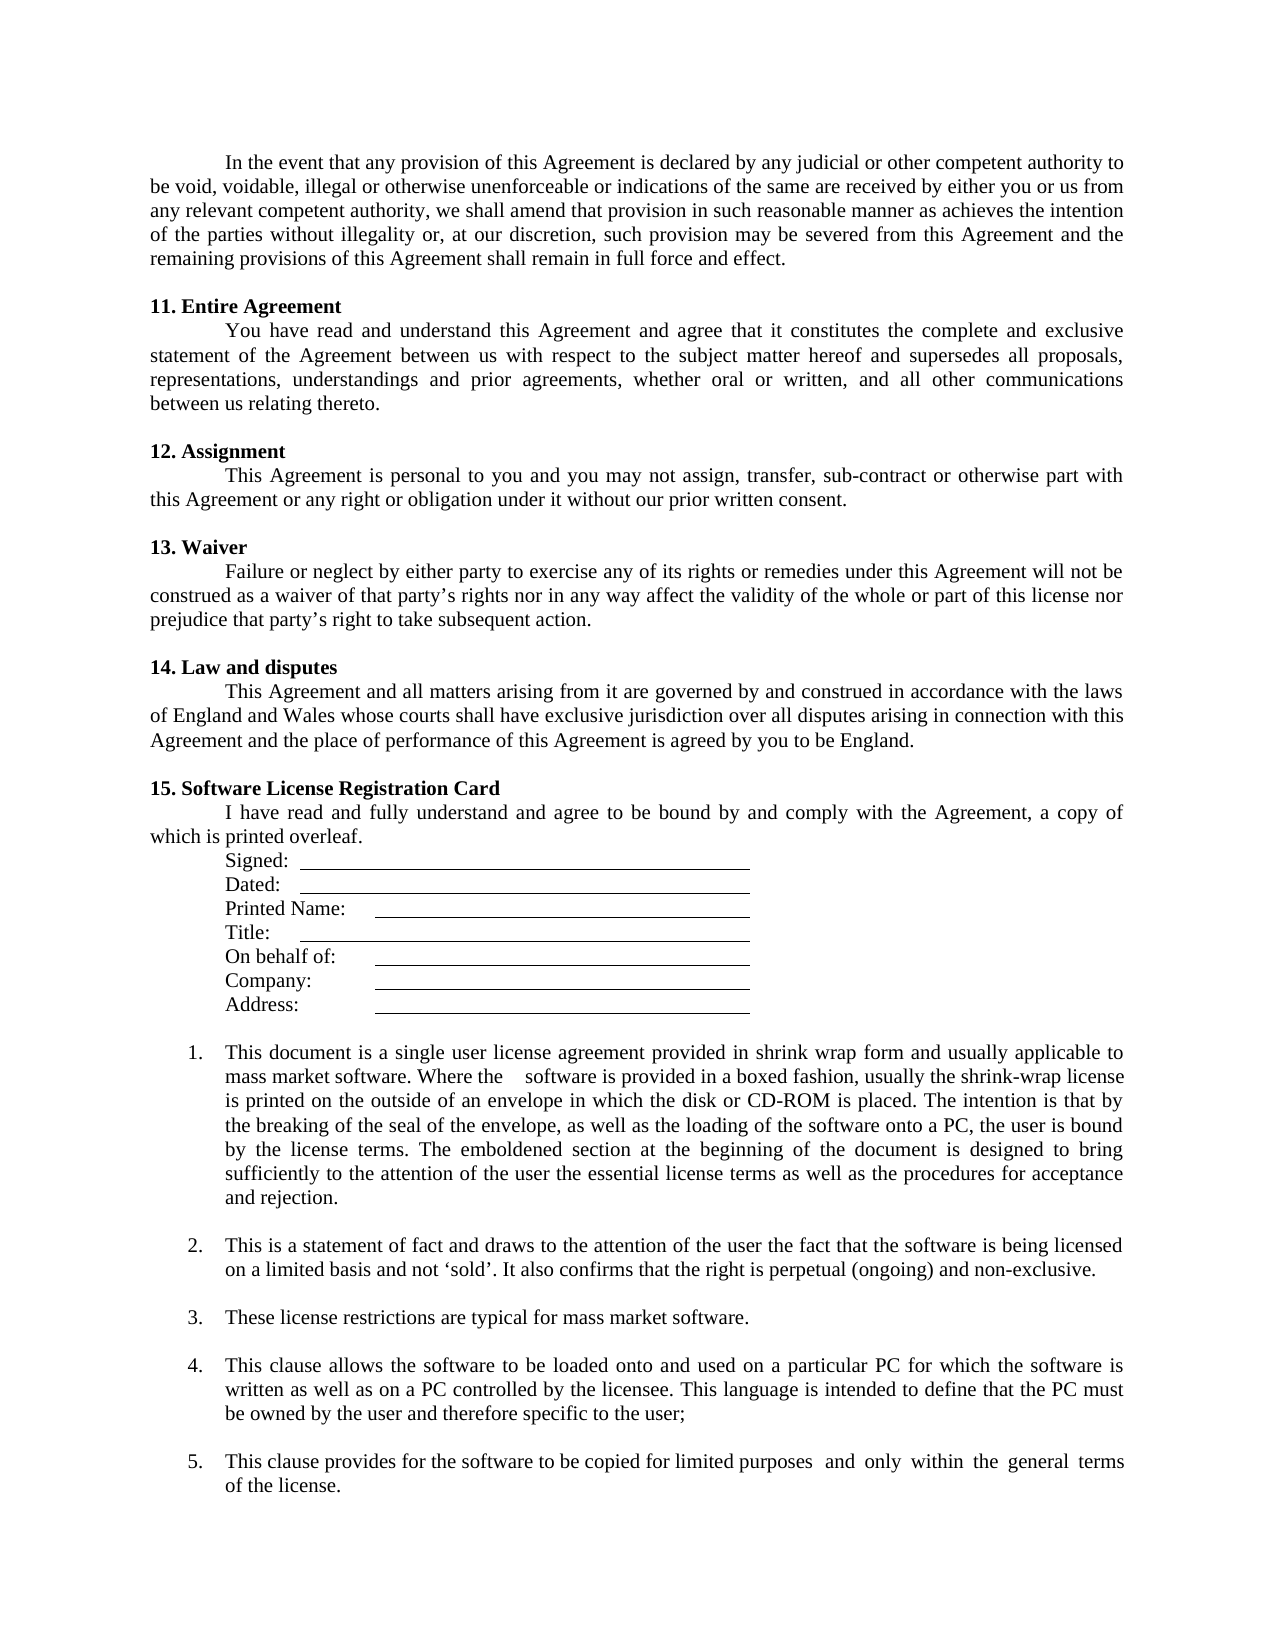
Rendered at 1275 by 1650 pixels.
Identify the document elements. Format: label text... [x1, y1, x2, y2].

text Title: [150, 920, 1125, 944]
text Address: [150, 992, 1125, 1016]
text 13. Waiver [150, 535, 1125, 559]
text This Agreement is personal to you and you may not assign, transfer, sub-contract or otherwise part with this Agreement or any right or obligation under it without our prior written consent. [150, 463, 1125, 511]
text Dated: [150, 872, 1125, 896]
text Failure or neglect by either party to exercise any of its rights or remedies under this Agreement will not be construed as a waiver of that party’s rights nor in any way affect the validity of the whole or part of this license nor prejudice that party’s right to take subsequent action. [150, 559, 1125, 631]
list This clause allows the software to be loaded onto and used on a particular PC for which the software is written as well as on a PC controlled by the licensee. This language is intended to define that the PC must be owned by the user and therefore specific to the user; [187, 1353, 1125, 1425]
text In the event that any provision of this Agreement is declared by any judicial or other competent authority to be void, voidable, illegal or otherwise unenforceable or indications of the same are received by either you or us from any relevant competent authority, we shall amend that provision in such reasonable manner as achieves the intention of the parties without illegality or, at our discretion, such provision may be severed from this Agreement and the remaining provisions of this Agreement shall remain in full force and effect. [150, 150, 1125, 270]
text 12. Assignment [150, 439, 1125, 463]
text You have read and understand this Agreement and agree that it constitutes the complete and exclusive statement of the Agreement between us with respect to the subject matter hereof and supersedes all proposals, representations, understandings and prior agreements, whether oral or written, and all other communications between us relating thereto. [150, 318, 1125, 415]
text 11. Entire Agreement [150, 294, 1125, 318]
text Signed: [150, 848, 1125, 872]
list This document is a single user license agreement provided in shrink wrap form and usually applicable to mass market software. Where the software is provided in a boxed fashion, usually the shrink-wrap license is printed on the outside of an envelope in which the disk or CD-ROM is placed. The intention is that by the breaking of the seal of the envelope, as well as the loading of the software onto a PC, the user is bound by the license terms. The emboldened section at the beginning of the document is designed to bring sufficiently to the attention of the user the essential license terms as well as the procedures for acceptance and rejection. [187, 1040, 1125, 1209]
text Printed Name: [150, 896, 1125, 920]
text 14. Law and disputes [150, 655, 1125, 679]
text Company: [150, 968, 1125, 992]
list This clause provides for the software to be copied for limited purposes and only within the general terms of the license. [187, 1449, 1125, 1497]
text On behalf of: [150, 944, 1125, 968]
text I have read and fully understand and agree to be bound by and comply with the Agreement, a copy of which is printed overleaf. [150, 800, 1125, 848]
list These license restrictions are typical for mass market software. [187, 1305, 1125, 1329]
text This Agreement and all matters arising from it are governed by and construed in accordance with the laws of England and Wales whose courts shall have exclusive jurisdiction over all disputes arising in connection with this Agreement and the place of performance of this Agreement is agreed by you to be England. [150, 679, 1125, 752]
list This is a statement of fact and draws to the attention of the user the fact that the software is being licensed on a limited basis and not ‘sold’. It also confirms that the right is perpetual (ongoing) and non-exclusive. [187, 1233, 1125, 1281]
text 15. Software License Registration Card [150, 776, 1125, 800]
